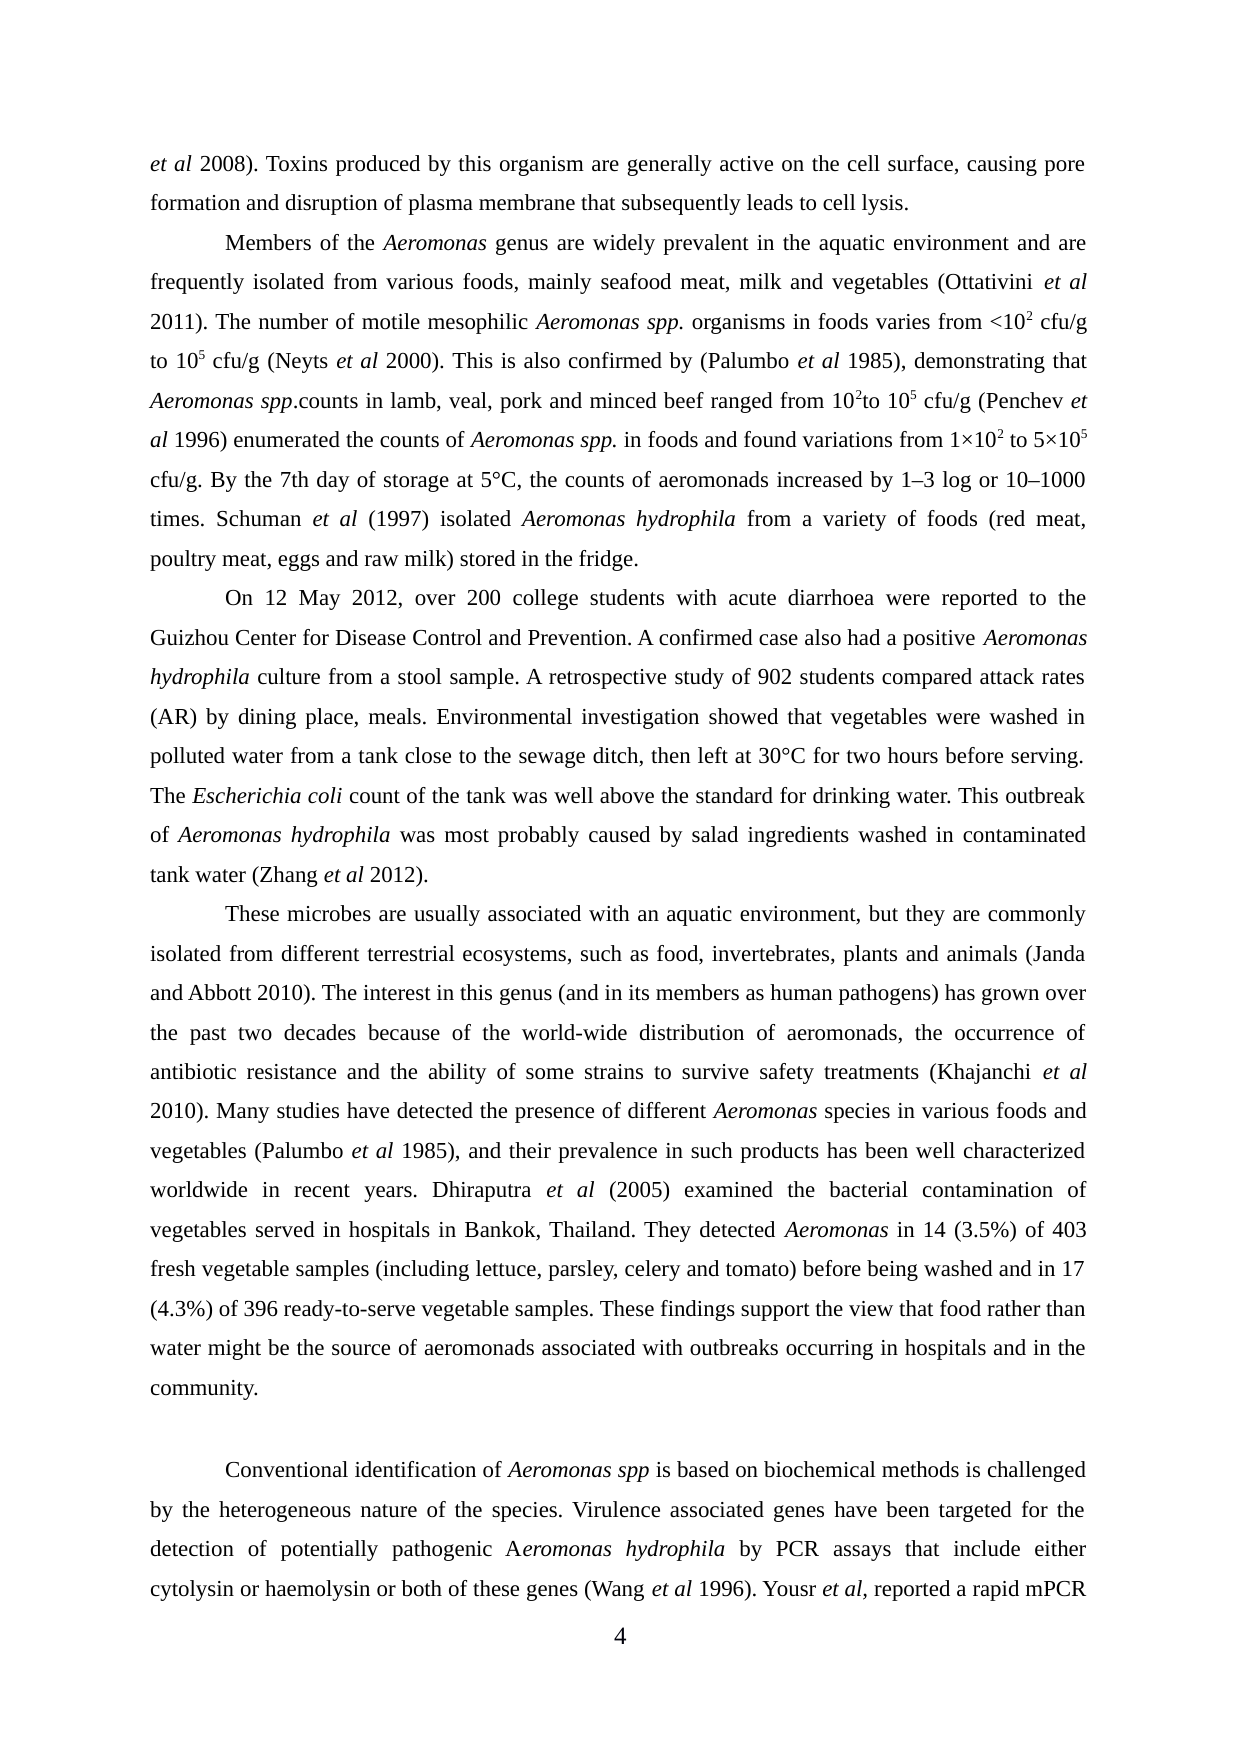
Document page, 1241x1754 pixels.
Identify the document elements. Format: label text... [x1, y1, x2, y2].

text These microbes are usually associated with an aquatic environment, but they are commonly isolated from different terrestrial ecosystems, such as food, invertebrates, plants and animals (Janda and Abbott 2010). The interest in this genus (and in its members as human pathogens) has grown over the past two decades because of the world-wide distribution of aeromonads, the occurrence of antibiotic resistance and the ability of some strains to survive safety treatments (Khajanchi et al 2010). Many studies have detected the presence of different Aeromonas species in various foods and vegetables (Palumbo et al 1985), and their prevalence in such products has been well characterized worldwide in recent years. Dhiraputra et al (2005) examined the bacterial contamination of vegetables served in hospitals in Bankok, Thailand. They detected Aeromonas in 14 (3.5%) of 403 fresh vegetable samples (including lettuce, parsley, celery and tomato) before being washed and in 17 (4.3%) of 396 ready-to-serve vegetable samples. These findings support the view that food rather than water might be the source of aeromonads associated with outbreaks occurring in hospitals and in the community. [150, 900, 1087, 1400]
text On 12 May 2012, over 200 college students with acute diarrhoea were reported to the Guizhou Center for Disease Control and Prevention. A confirmed case also had a positive Aeromonas hydrophila culture from a stool sample. A retrospective study of 902 students compared attack rates (AR) by dining place, meals. Environmental investigation showed that vegetables were washed in polluted water from a tank close to the sewage ditch, then left at 30°C for two hours before serving. The Escherichia coli count of the tank was well above the standard for drinking water. This outbreak of Aeromonas hydrophila was most probably caused by salad ingredients washed in contaminated tank water (Zhang et al 2012). [150, 584, 1087, 887]
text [150, 150, 1087, 216]
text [150, 1456, 1087, 1601]
text Members of the Aeromonas genus are widely prevalent in the aquatic environment and are frequently isolated from various foods, mainly seafood meat, milk and vegetables (Ottativini et al 2011). The number of motile mesophilic Aeromonas spp. organisms in foods varies from <102 cfu/g to 105 cfu/g (Neyts et al 2000). Тhis is also confirmed by (Palumbo et al 1985), demonstrating that Aeromonas spp.counts in lamb, veal, pork and minced beef ranged from 102to 105 cfu/g (Penchev et al 1996) enumerated the counts of Aeromonas spp. in foods and found variations from 1×102 to 5×105 cfu/g. By the 7th day of storage at 5°C, the counts of aeromonads increased by 1–3 log or 10–1000 times. Schuman et al (1997) isolated Aeromonas hydrophila from a variety of foods (red meat, poultry meat, eggs and raw milk) stored in the fridge. [150, 229, 1087, 571]
